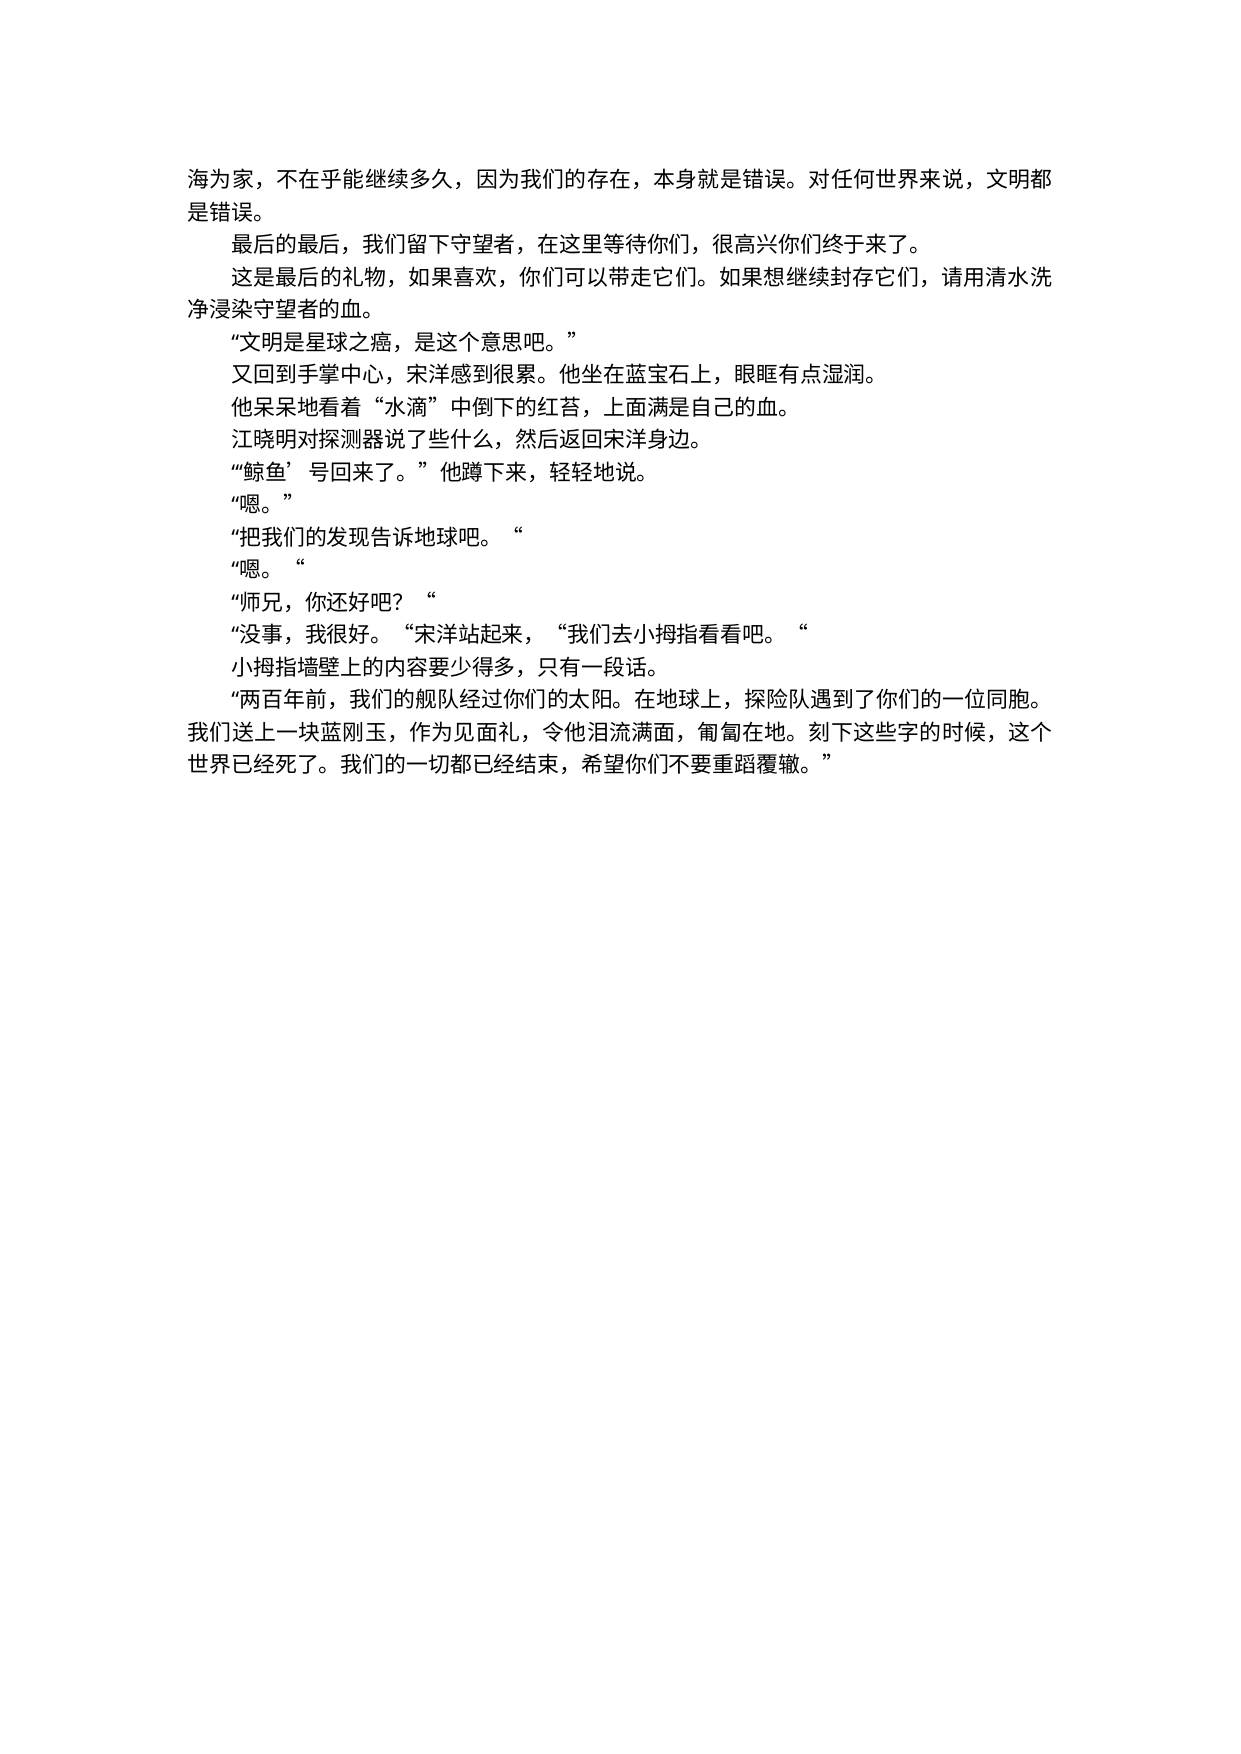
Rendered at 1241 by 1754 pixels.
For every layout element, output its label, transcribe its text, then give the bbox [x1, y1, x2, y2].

text “文明是星球之癌，是这个意思吧。” [187, 324, 1053, 357]
text 最后的最后，我们留下守望者，在这里等待你们，很高兴你们终于来了。 [187, 227, 1053, 259]
text “嗯。” [187, 487, 1053, 519]
text 小拇指墙壁上的内容要少得多，只有一段话。 [187, 649, 1053, 682]
text 又回到手掌中心，宋洋感到很累。他坐在蓝宝石上，眼眶有点湿润。 [187, 357, 1053, 389]
text 江晓明对探测器说了些什么，然后返回宋洋身边。 [187, 422, 1053, 454]
text “两百年前，我们的舰队经过你们的太阳。在地球上，探险队遇到了你们的一位同胞。我们送上一块蓝刚玉，作为见面礼，令他泪流满面，匍匐在地。刻下这些字的时候，这个世界已经死了。我们的一切都已经结束，希望你们不要重蹈覆辙。” [187, 682, 1053, 779]
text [187, 162, 1053, 227]
text “‘鲸鱼’号回来了。”他蹲下来，轻轻地说。 [187, 454, 1053, 487]
text 他呆呆地看着“水滴”中倒下的红苔，上面满是自己的血。 [187, 389, 1053, 422]
text “把我们的发现告诉地球吧。“ [187, 519, 1053, 552]
text “师兄，你还好吧？“ [187, 584, 1053, 617]
text 这是最后的礼物，如果喜欢，你们可以带走它们。如果想继续封存它们，请用清水洗净浸染守望者的血。 [187, 259, 1053, 324]
text “没事，我很好。“宋洋站起来，“我们去小拇指看看吧。“ [187, 617, 1053, 649]
text “嗯。“ [187, 552, 1053, 584]
